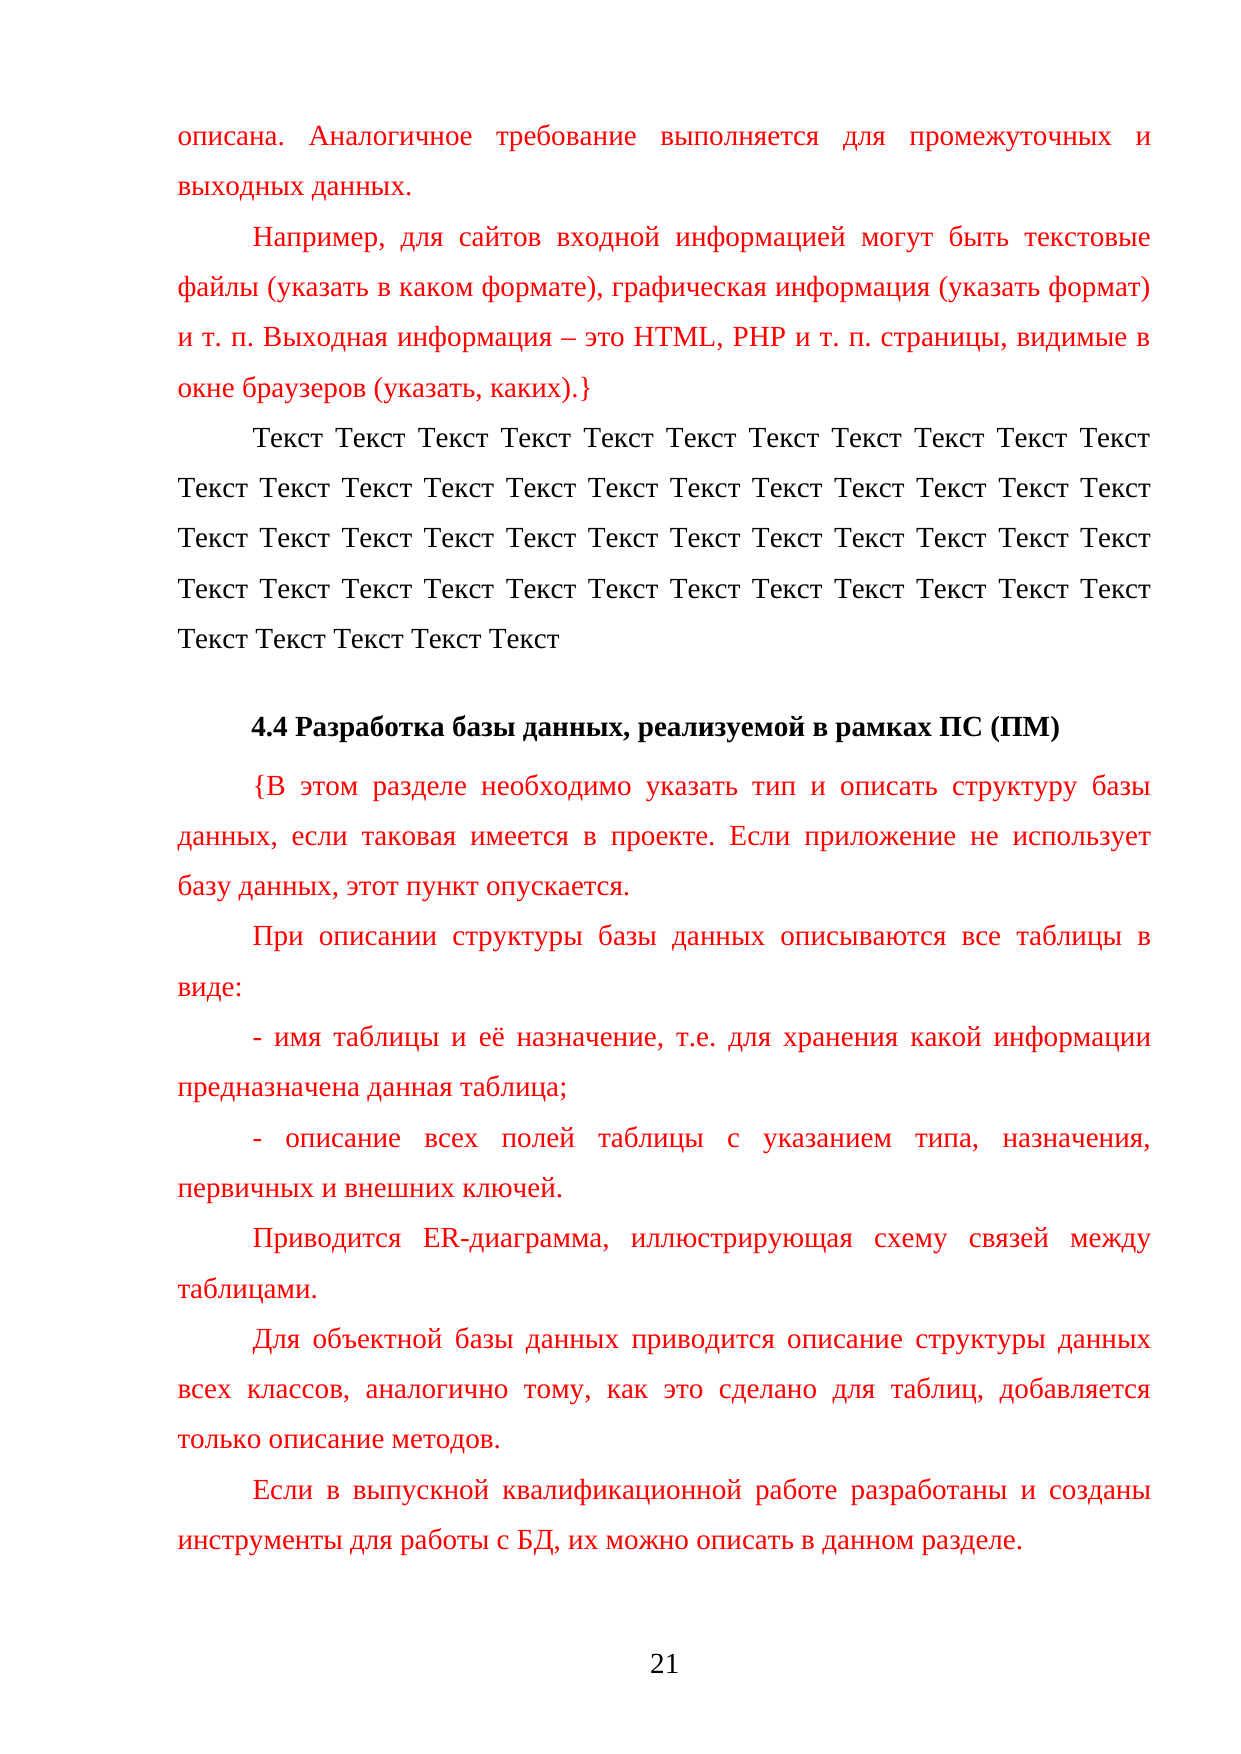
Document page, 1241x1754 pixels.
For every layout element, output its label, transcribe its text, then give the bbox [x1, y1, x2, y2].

text Для объектной базы данных приводится описание структуры данных всех классов, аналогично тому, как это сделано для таблиц, добавляется только описание методов. [177, 1321, 1152, 1455]
text - описание всех полей таблицы с указанием типа, назначения, первичных и внешних ключей. [177, 1120, 1152, 1204]
subtitle 4.4 Разработка базы данных, реализуемой в рамках ПС (ПМ) [177, 709, 1152, 743]
text Например, для сайтов входной информацией могут быть текстовые файлы (указать в каком формате), графическая информация (указать формат) и т. п. Выходная информация – это HTML, PHP и т. п. страницы, видимые в окне браузеров (указать, каких).} [177, 219, 1152, 403]
text При описании структуры базы данных описываются все таблицы в виде: [177, 918, 1152, 1002]
text - имя таблицы и её назначение, т.е. для хранения какой информации предназначена данная таблица; [177, 1019, 1152, 1103]
text {В этом разделе необходимо указать тип и описать структуру базы данных, если таковая имеется в проекте. Если приложение не использует базу данных, этот пункт опускается. [177, 768, 1152, 902]
text Приводится ER-диаграмма, иллюстрирующая схему связей между таблицами. [177, 1220, 1152, 1304]
text Если в выпускной квалификационной работе разработаны и созданы инструменты для работы с БД, их можно описать в данном разделе. [177, 1472, 1152, 1556]
